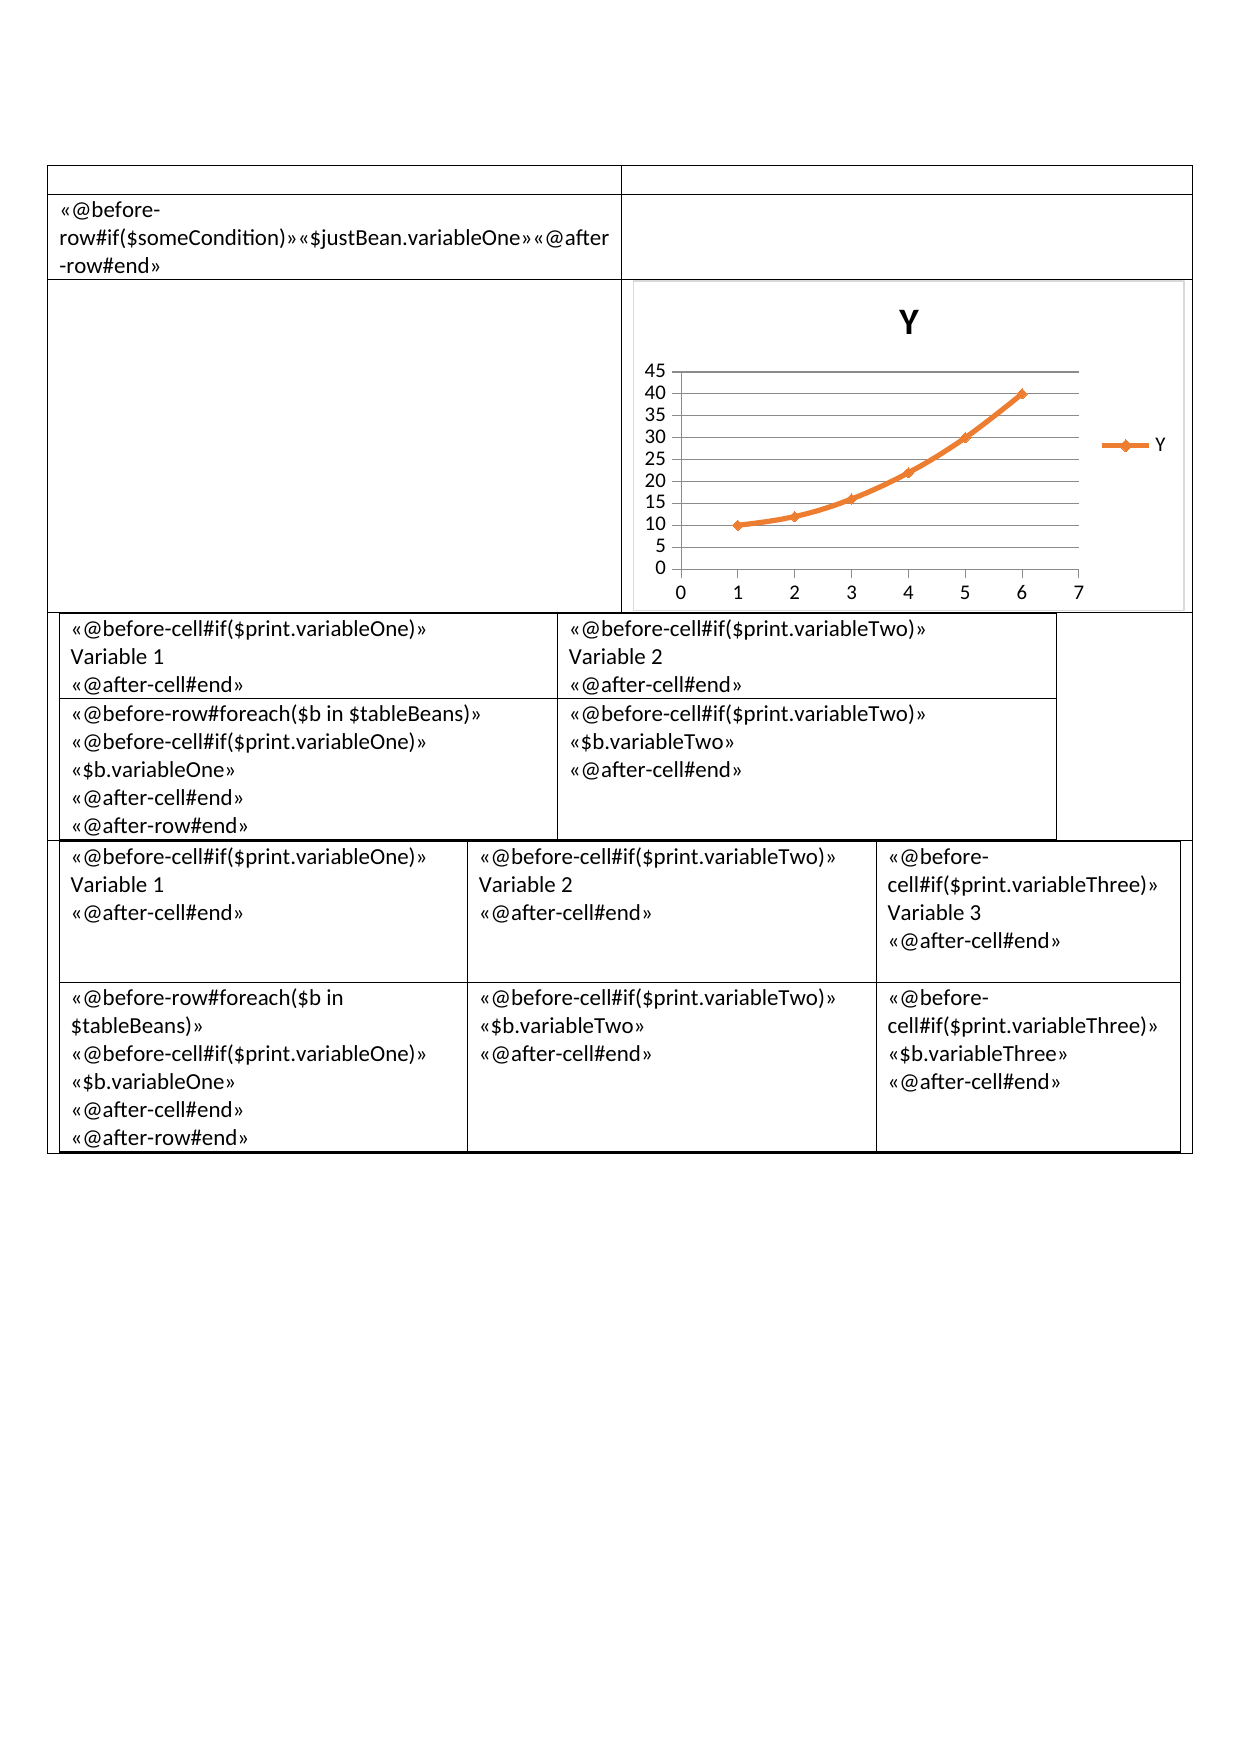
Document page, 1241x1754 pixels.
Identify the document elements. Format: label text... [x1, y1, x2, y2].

table_cell [468, 983, 876, 1151]
table_cell [48, 613, 59, 840]
table_cell [48, 841, 59, 1153]
table_header [622, 166, 1192, 194]
table_cell «@before-row#if($someCondition)»«$justBean.variableOne»«@after-row#end» [48, 195, 621, 279]
table_header [48, 166, 621, 194]
table_cell [60, 699, 557, 839]
table_cell [60, 614, 557, 698]
table_cell [1057, 613, 1192, 840]
table_cell [877, 842, 1180, 982]
table_cell [558, 699, 1056, 839]
table_cell [877, 983, 1180, 1151]
table_cell [1181, 841, 1192, 1153]
table_cell [622, 195, 1192, 279]
table_cell [558, 614, 1056, 698]
table_cell [60, 983, 467, 1151]
table_cell [622, 280, 1192, 612]
table_cell [468, 842, 876, 982]
table_cell [60, 842, 467, 982]
table_cell [48, 280, 621, 612]
